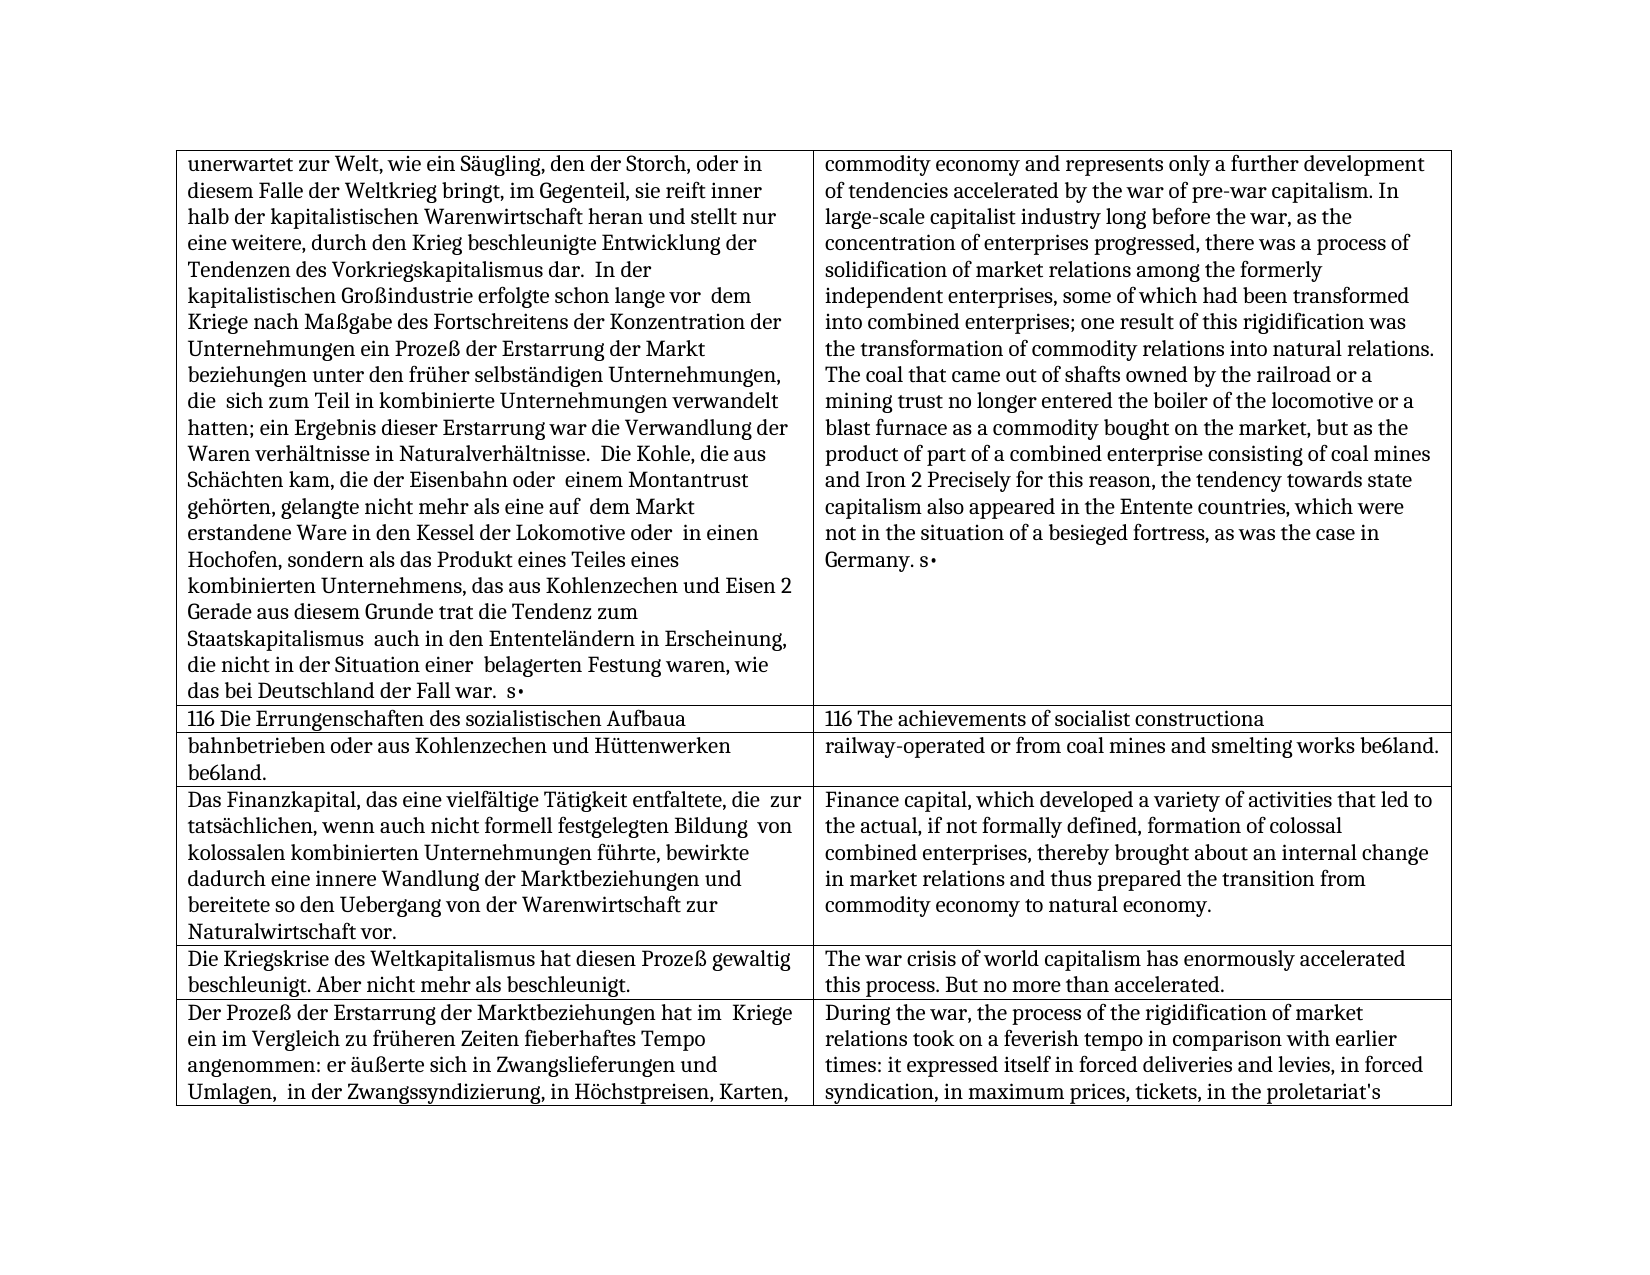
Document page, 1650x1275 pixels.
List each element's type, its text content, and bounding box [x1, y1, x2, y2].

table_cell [177, 151, 813, 704]
table_cell Die Kriegskrise des Weltkapitalismus hat diesen Prozeß gewaltig beschleunigt. Aber nicht mehr als beschleunigt. [177, 946, 813, 998]
table_cell bahnbetrieben oder aus Kohlenzechen und Hüttenwerken be6land. [177, 733, 813, 786]
table_cell 116 The achievements of socialist constructiona [814, 706, 1451, 732]
table_cell 116 Die Errungenschaften des sozialistischen Aufbaua [177, 706, 813, 732]
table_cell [814, 151, 1451, 704]
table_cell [177, 1000, 813, 1105]
table_cell The war crisis of world capitalism has enormously accelerated this process. But no more than accelerated. [814, 946, 1451, 998]
table_cell Das Finanzkapital, das eine vielfältige Tätigkeit entfaltete, die zur tatsächlichen, wenn auch nicht formell festgelegten Bildung von kolossalen kombinierten Unternehmungen führte, bewirkte dadurch eine innere Wandlung der Marktbeziehungen und bereitete so den Uebergang von der Warenwirtschaft zur Naturalwirtschaft vor. [177, 787, 813, 945]
table_cell railway-operated or from coal mines and smelting works be6land. [814, 733, 1451, 786]
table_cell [814, 1000, 1451, 1105]
table_cell Finance capital, which developed a variety of activities that led to the actual, if not formally defined, formation of colossal combined enterprises, thereby brought about an internal change in market relations and thus prepared the transition from commodity economy to natural economy. [814, 787, 1451, 945]
